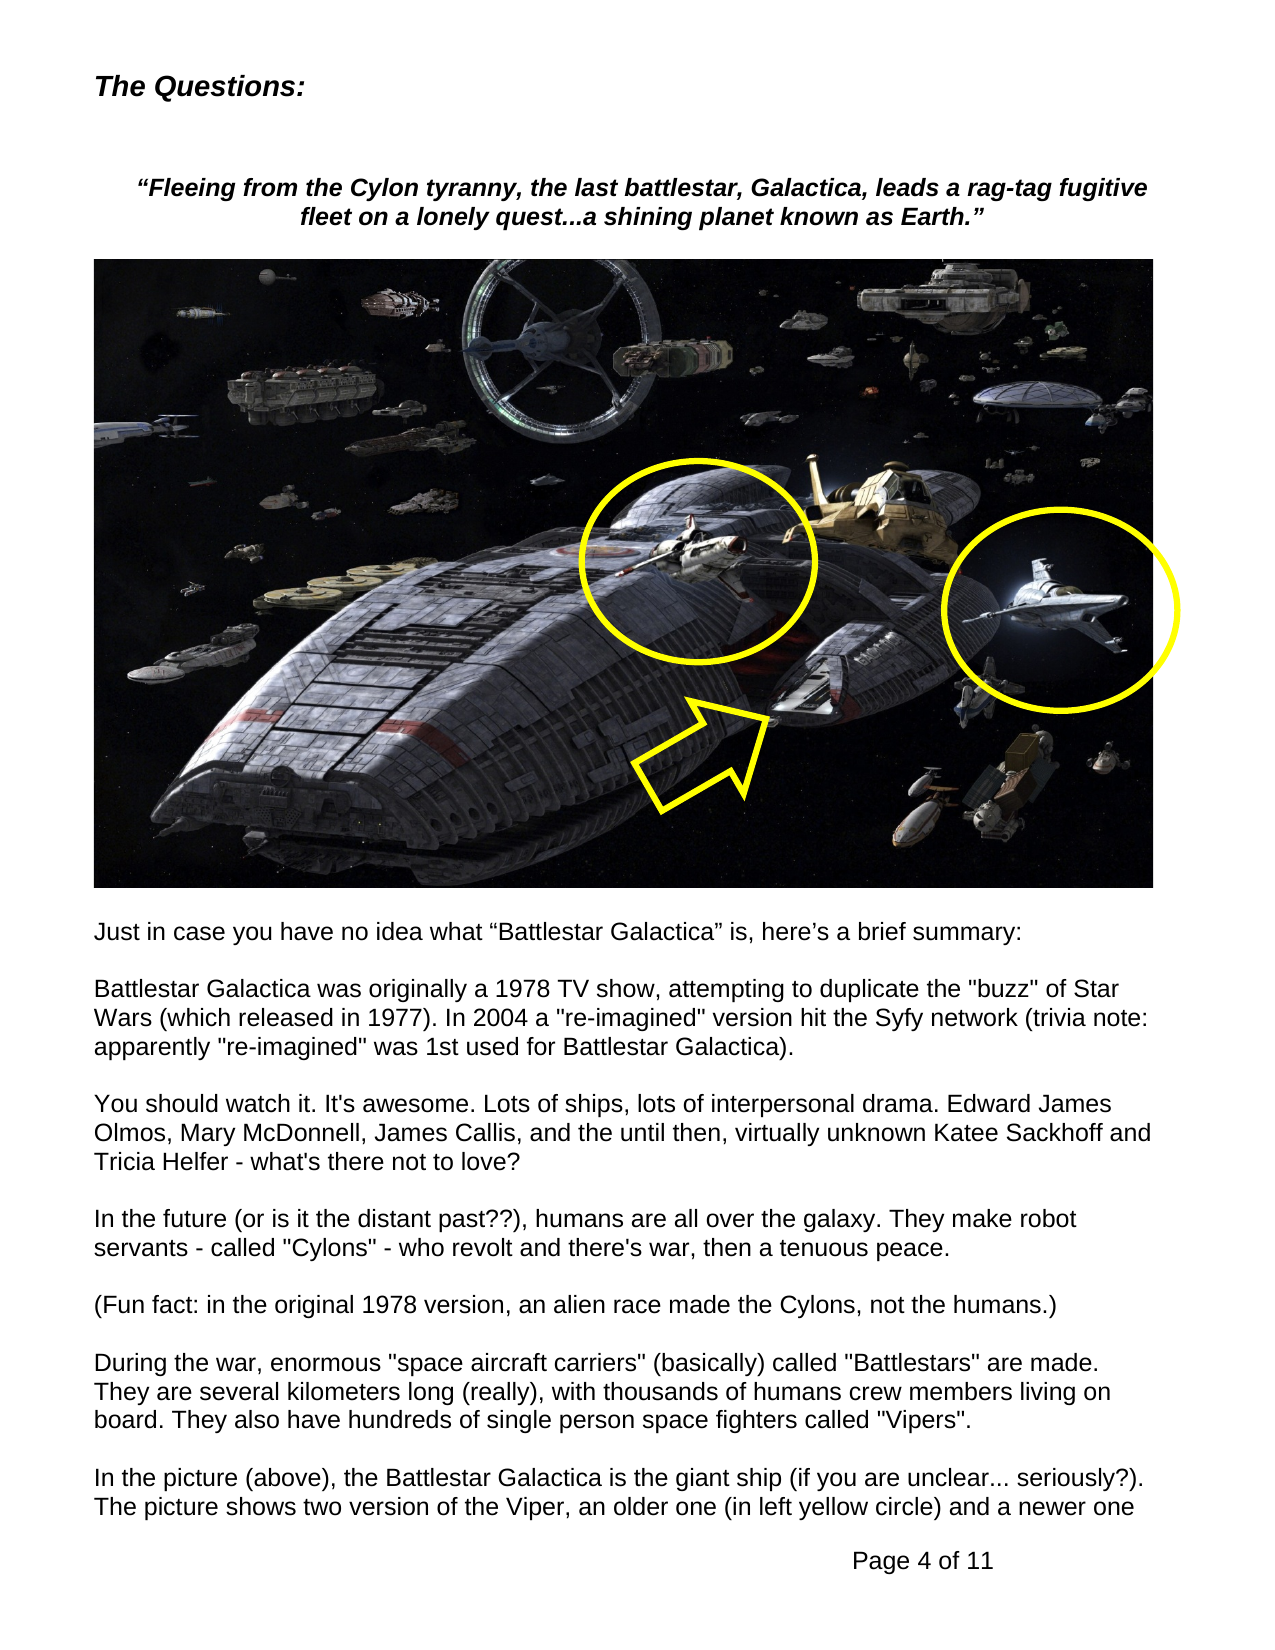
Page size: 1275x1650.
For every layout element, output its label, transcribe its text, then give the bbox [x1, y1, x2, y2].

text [94, 1319, 1153, 1520]
text In the future (or is it the distant past??), humans are all over the galaxy. They make robot servants - called "Cylons" - who revolt and there's war, then a tenuous peace. (Fun fact: in the original 1978 version, an alien race made the Cylons, not the humans.) [94, 1204, 1153, 1319]
text Just in case you have no idea what “Battlestar Galactica” is, here’s a brief summary: [94, 916, 1153, 945]
text You should watch it. It's awesome. Lots of ships, lots of interpersonal drama. Edward James Olmos, Mary McDonnell, James Callis, and the until then, virtually unknown Katee Sackhoff and Tricia Helfer - what's there not to love? [94, 1089, 1153, 1175]
picture [948, 513, 1154, 707]
picture [93, 259, 1154, 888]
subtitle The Questions: [94, 69, 1153, 103]
text “Fleeing from the Cylon tyranny, the last battlestar, Galactica, leads a rag-tag fugitive fleet on a lonely quest...a shining planet known as Earth.” [131, 173, 1153, 230]
text Battlestar Galactica was originally a 1978 TV show, attempting to duplicate the "buzz" of Star Wars (which released in 1977). In 2004 a "re-imagined" version hit the Syfy network (trivia note: apparently "re-imagined" was 1st used for Battlestar Galactica). [94, 974, 1153, 1060]
